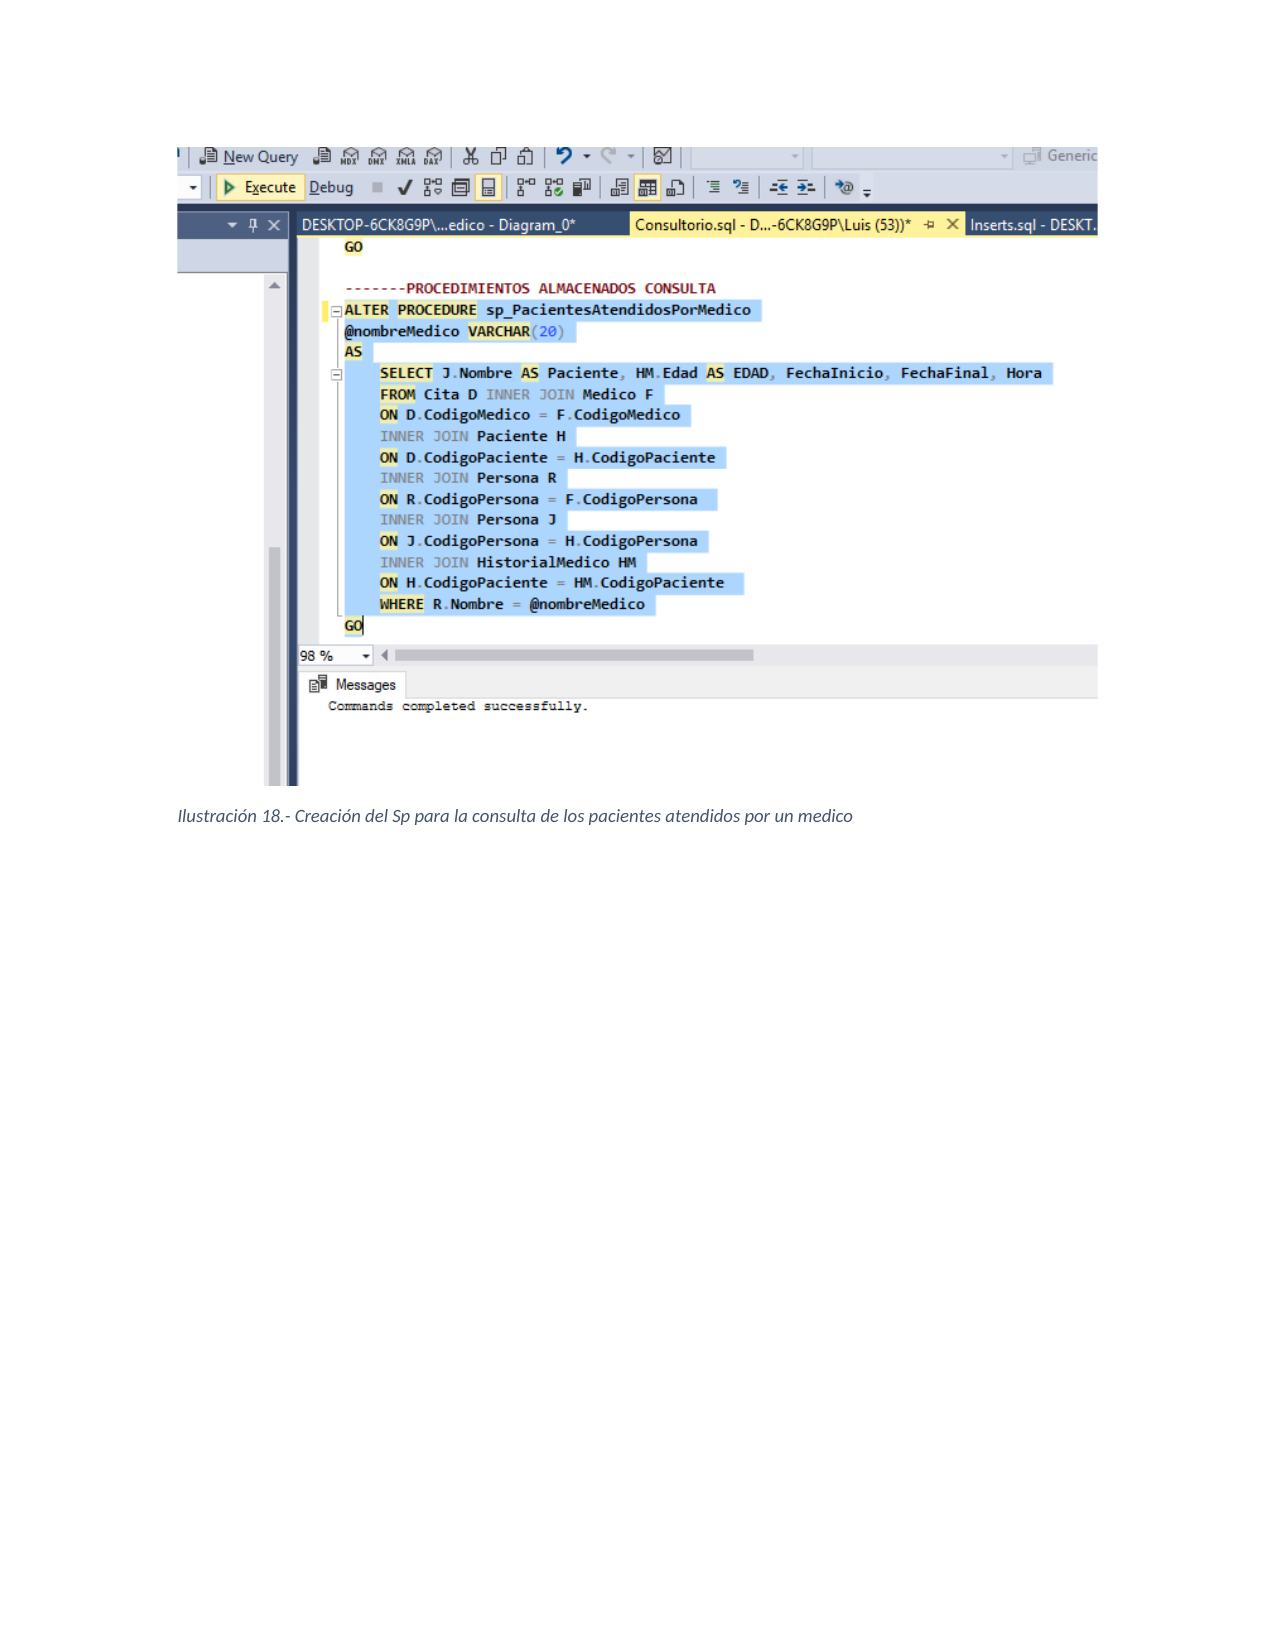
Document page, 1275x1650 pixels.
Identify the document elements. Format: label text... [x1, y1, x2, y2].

picture [177, 147, 1098, 786]
text Ilustración 18.- Creación del Sp para la consulta de los pacientes atendidos por un medico [177, 804, 1098, 827]
